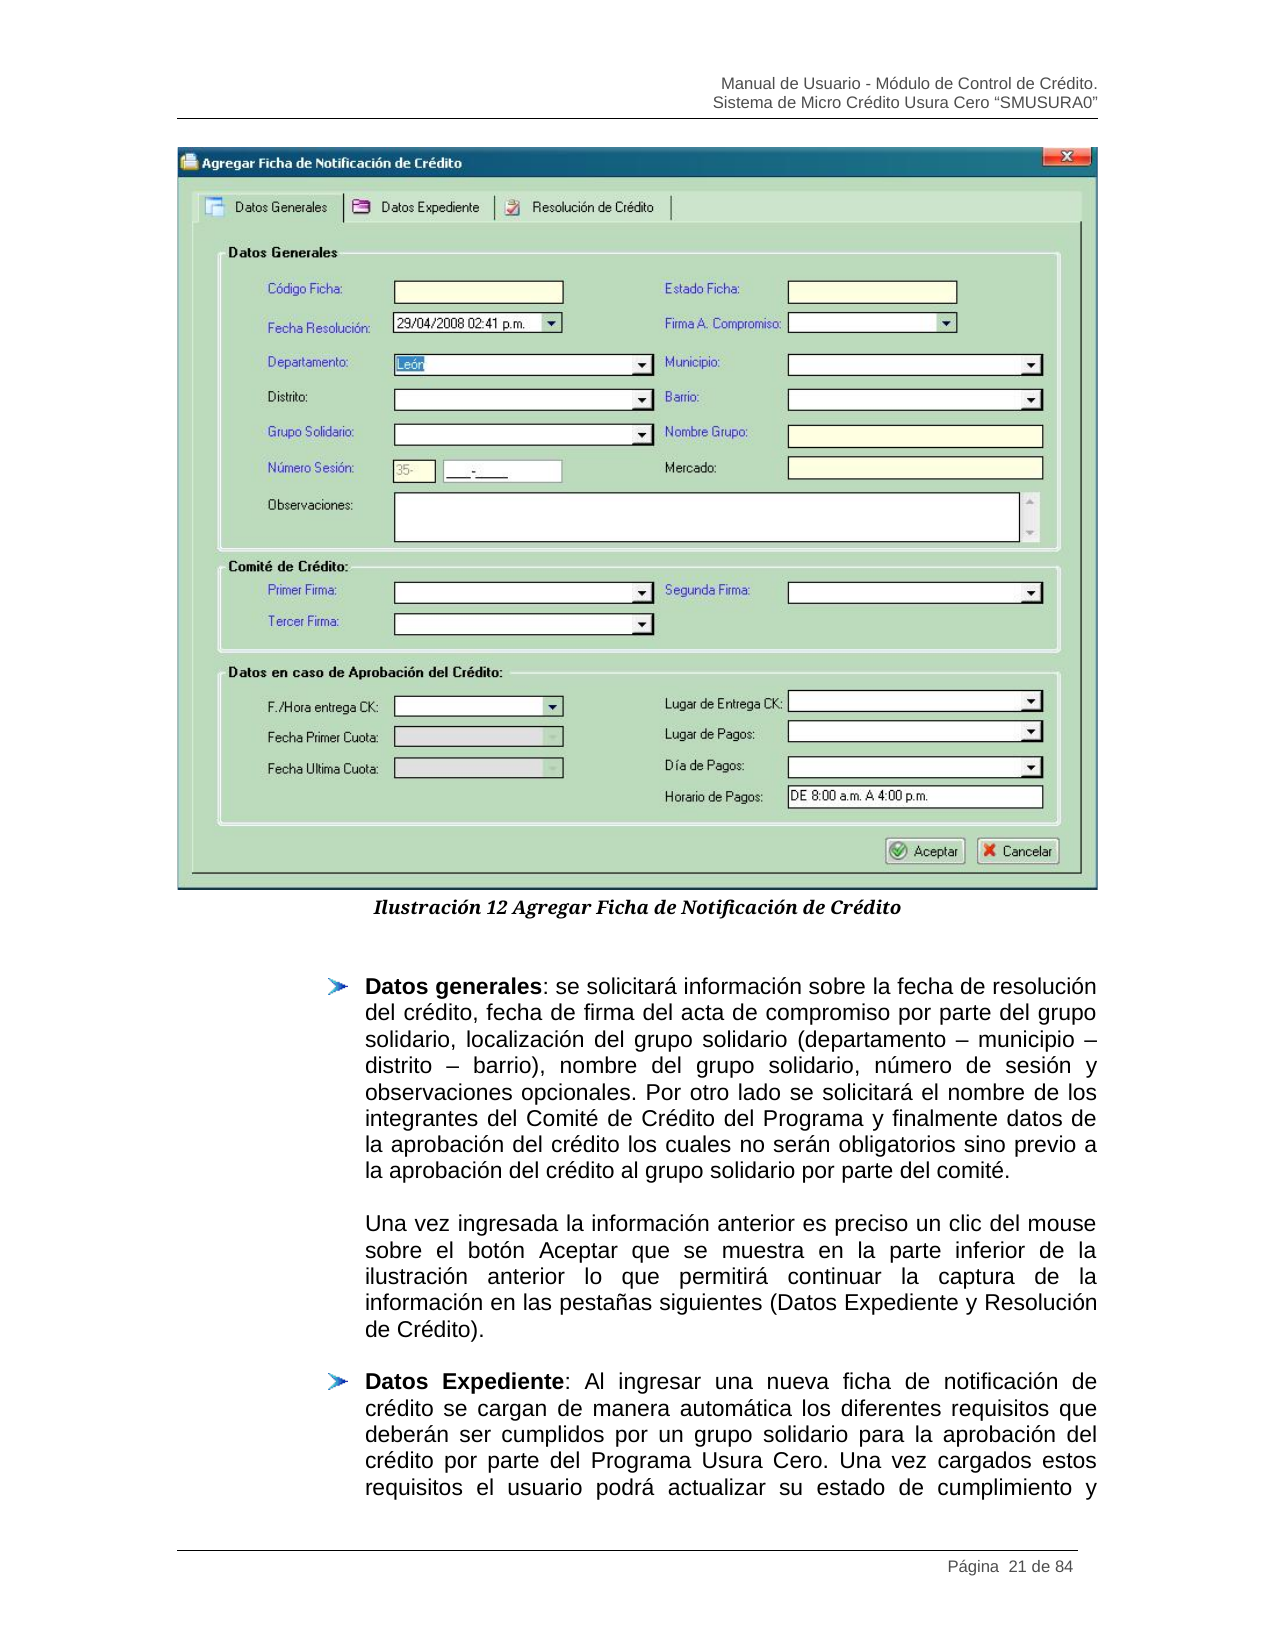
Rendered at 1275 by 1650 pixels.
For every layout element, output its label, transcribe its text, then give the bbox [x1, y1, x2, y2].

picture [177, 147, 1098, 890]
list Datos generales: se solicitará información sobre la fecha de resolución del crédito, fecha de firma del acta de compromiso por parte del grupo solidario, localización del grupo solidario (departamento – municipio – distrito – barrio), nombre del grupo solidario, número de sesión y observaciones opcionales. Por otro lado se solicitará el nombre de los integrantes del Comité de Crédito del Programa y finalmente datos de la aprobación del crédito los cuales no serán obligatorios sino previo a la aprobación del crédito al grupo solidario por parte del comité. [327, 973, 1098, 1184]
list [327, 1368, 1098, 1500]
picture [328, 978, 348, 995]
picture [328, 1373, 348, 1390]
text Una vez ingresada la información anterior es preciso un clic del mouse sobre el botón Aceptar que se muestra en la parte inferior de la ilustración anterior lo que permitirá continuar la captura de la información en las pestañas siguientes (Datos Expediente y Resolución de Crédito). [365, 1210, 1098, 1342]
